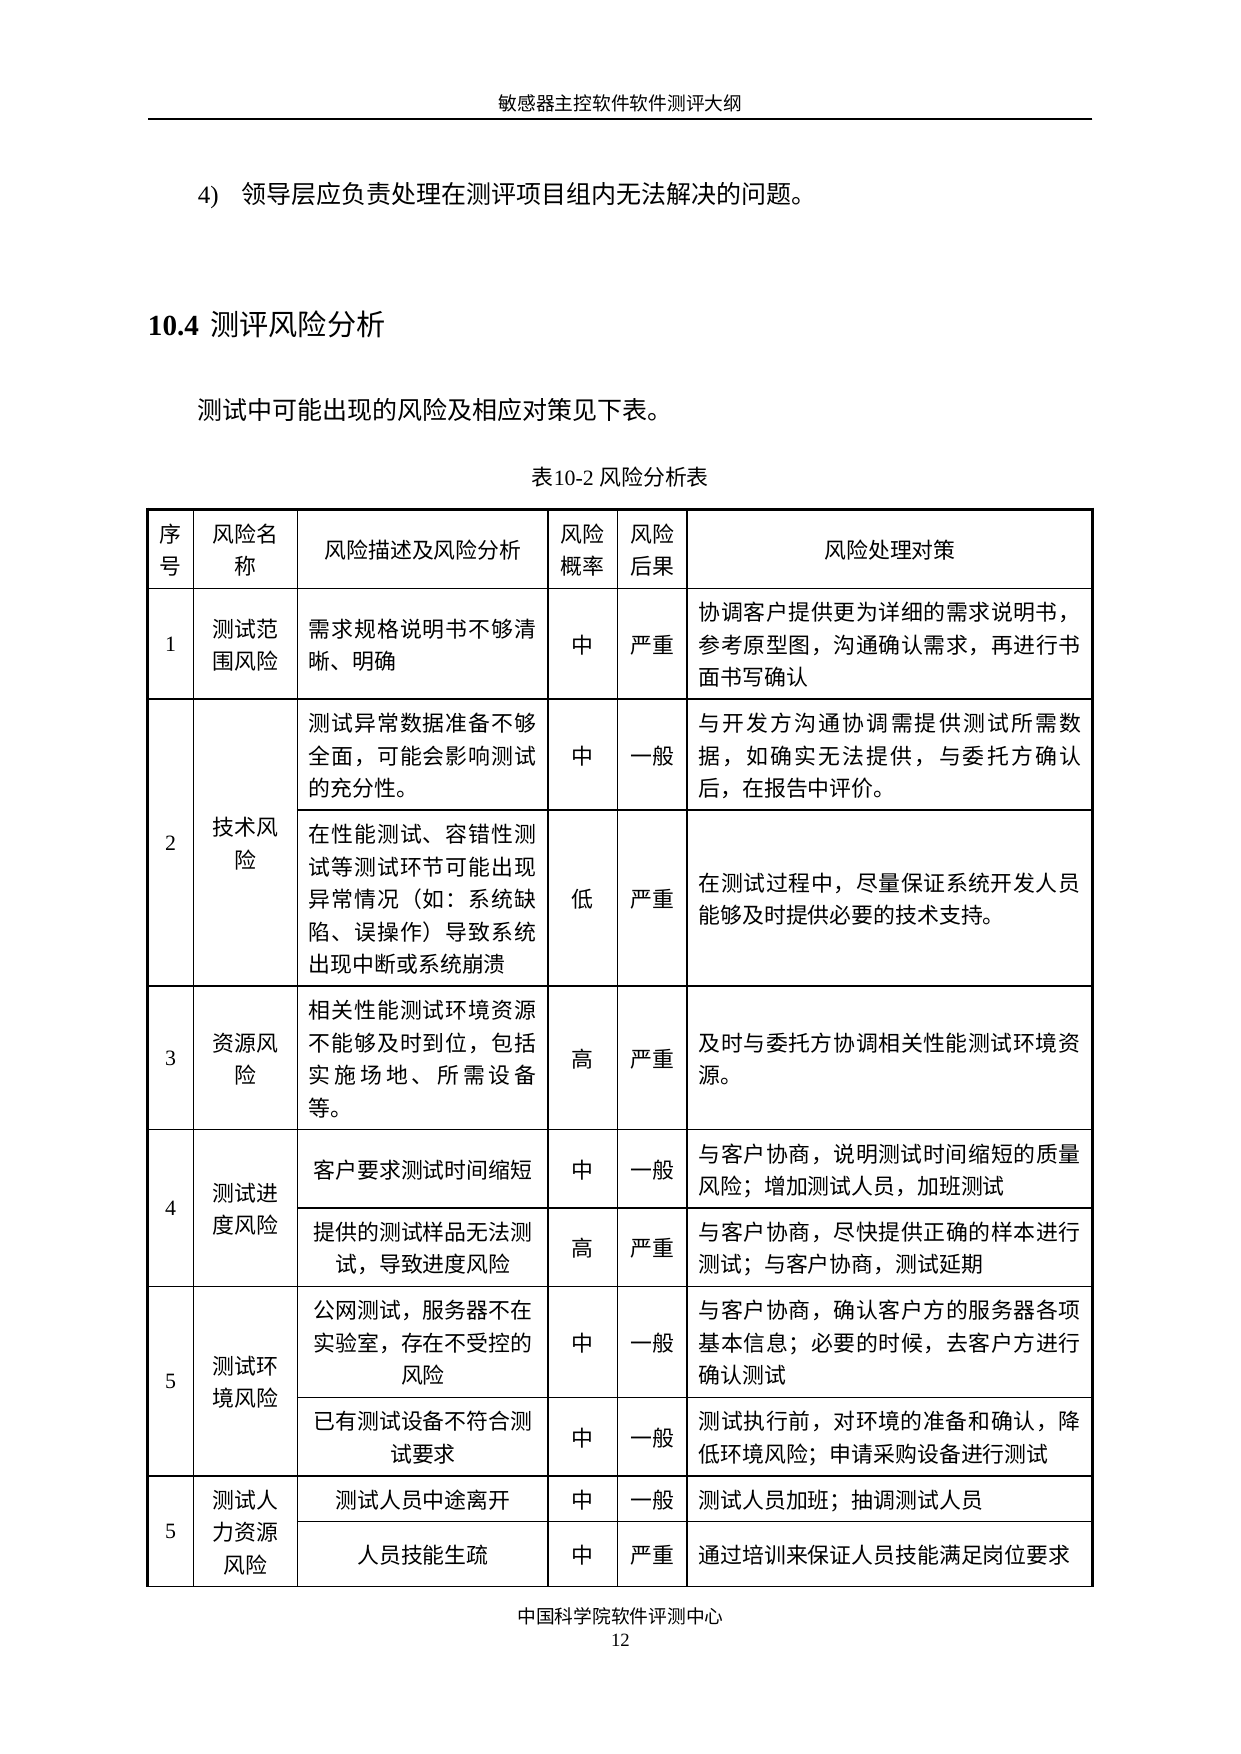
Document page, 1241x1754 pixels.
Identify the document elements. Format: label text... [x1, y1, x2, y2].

table_cell 公网测试，服务器不在实验室，存在不受控的风险 [298, 1287, 547, 1396]
table_cell 中 [549, 1287, 617, 1396]
table_cell 1 [149, 589, 193, 698]
table_cell 一般 [618, 1398, 686, 1475]
table_header 序号 [149, 511, 193, 587]
subtitle 测评风险分析 [148, 290, 1092, 355]
table_cell 中 [549, 1477, 617, 1521]
table_cell 严重 [618, 1522, 686, 1586]
table_header 风险处理对策 [688, 511, 1091, 587]
table_cell 4 [149, 1130, 193, 1286]
table_cell 低 [549, 811, 617, 985]
table_cell 及时与委托方协调相关性能测试环境资源。 [688, 987, 1091, 1129]
table_cell 提供的测试样品无法测试，导致进度风险 [298, 1209, 547, 1286]
table_cell 测试人力资源风险 [194, 1477, 297, 1586]
table_cell 中 [549, 589, 617, 698]
table_cell 一般 [618, 1477, 686, 1521]
table_cell 资源风险 [194, 987, 297, 1129]
table_cell 测试环境风险 [194, 1287, 297, 1475]
table_cell 与开发方沟通协调需提供测试所需数据，如确实无法提供，与委托方确认后，在报告中评价。 [688, 700, 1091, 809]
table_cell 严重 [618, 811, 686, 985]
table_cell 通过培训来保证人员技能满足岗位要求 [688, 1522, 1091, 1586]
table_header 风险概率 [549, 511, 617, 587]
table_cell 严重 [618, 589, 686, 698]
table_cell 5 [149, 1287, 193, 1475]
table_cell 与客户协商，尽快提供正确的样本进行测试；与客户协商，测试延期 [688, 1209, 1091, 1286]
table_cell 相关性能测试环境资源不能够及时到位，包括实施场地、所需设备等。 [298, 987, 547, 1129]
table_cell 测试范围风险 [194, 589, 297, 698]
table_cell 高 [549, 987, 617, 1129]
table_cell 测试异常数据准备不够全面，可能会影响测试的充分性。 [298, 700, 547, 809]
table_cell 测试进度风险 [194, 1130, 297, 1286]
list 领导层应负责处理在测评项目组内无法解决的问题。 [198, 160, 1092, 225]
table_header 风险名称 [194, 511, 297, 587]
table_cell 一般 [618, 700, 686, 809]
table_cell 严重 [618, 1209, 686, 1286]
table_cell 中 [549, 1522, 617, 1586]
table_cell 协调客户提供更为详细的需求说明书，参考原型图，沟通确认需求，再进行书面书写确认 [688, 589, 1091, 698]
table_header 风险描述及风险分析 [298, 511, 547, 587]
table_cell 已有测试设备不符合测试要求 [298, 1398, 547, 1475]
table_cell 需求规格说明书不够清晰、明确 [298, 589, 547, 698]
text 测试中可能出现的风险及相应对策见下表。 [148, 376, 1092, 441]
table_cell 测试人员中途离开 [298, 1477, 547, 1521]
table_cell 在测试过程中，尽量保证系统开发人员能够及时提供必要的技术支持。 [688, 811, 1091, 985]
table_cell 高 [549, 1209, 617, 1286]
table_cell 3 [149, 987, 193, 1129]
table_cell 技术风险 [194, 700, 297, 985]
table_cell 测试执行前，对环境的准备和确认，降低环境风险；申请采购设备进行测试 [688, 1398, 1091, 1475]
table_cell 与客户协商，说明测试时间缩短的质量风险；增加测试人员，加班测试 [688, 1130, 1091, 1207]
table_cell 一般 [618, 1287, 686, 1396]
table_cell 一般 [618, 1130, 686, 1207]
table_cell 测试人员加班；抽调测试人员 [688, 1477, 1091, 1521]
table_cell 严重 [618, 987, 686, 1129]
table_cell 中 [549, 1130, 617, 1207]
table_cell 客户要求测试时间缩短 [298, 1130, 547, 1207]
table_cell 中 [549, 700, 617, 809]
table_cell 与客户协商，确认客户方的服务器各项基本信息；必要的时候，去客户方进行确认测试 [688, 1287, 1091, 1396]
table_cell 在性能测试、容错性测试等测试环节可能出现异常情况（如：系统缺陷、误操作）导致系统出现中断或系统崩溃 [298, 811, 547, 985]
table_cell 5 [149, 1477, 193, 1586]
table_cell 中 [549, 1398, 617, 1475]
table_cell 2 [149, 700, 193, 985]
table_cell 人员技能生疏 [298, 1522, 547, 1586]
table_header 风险后果 [618, 511, 686, 587]
